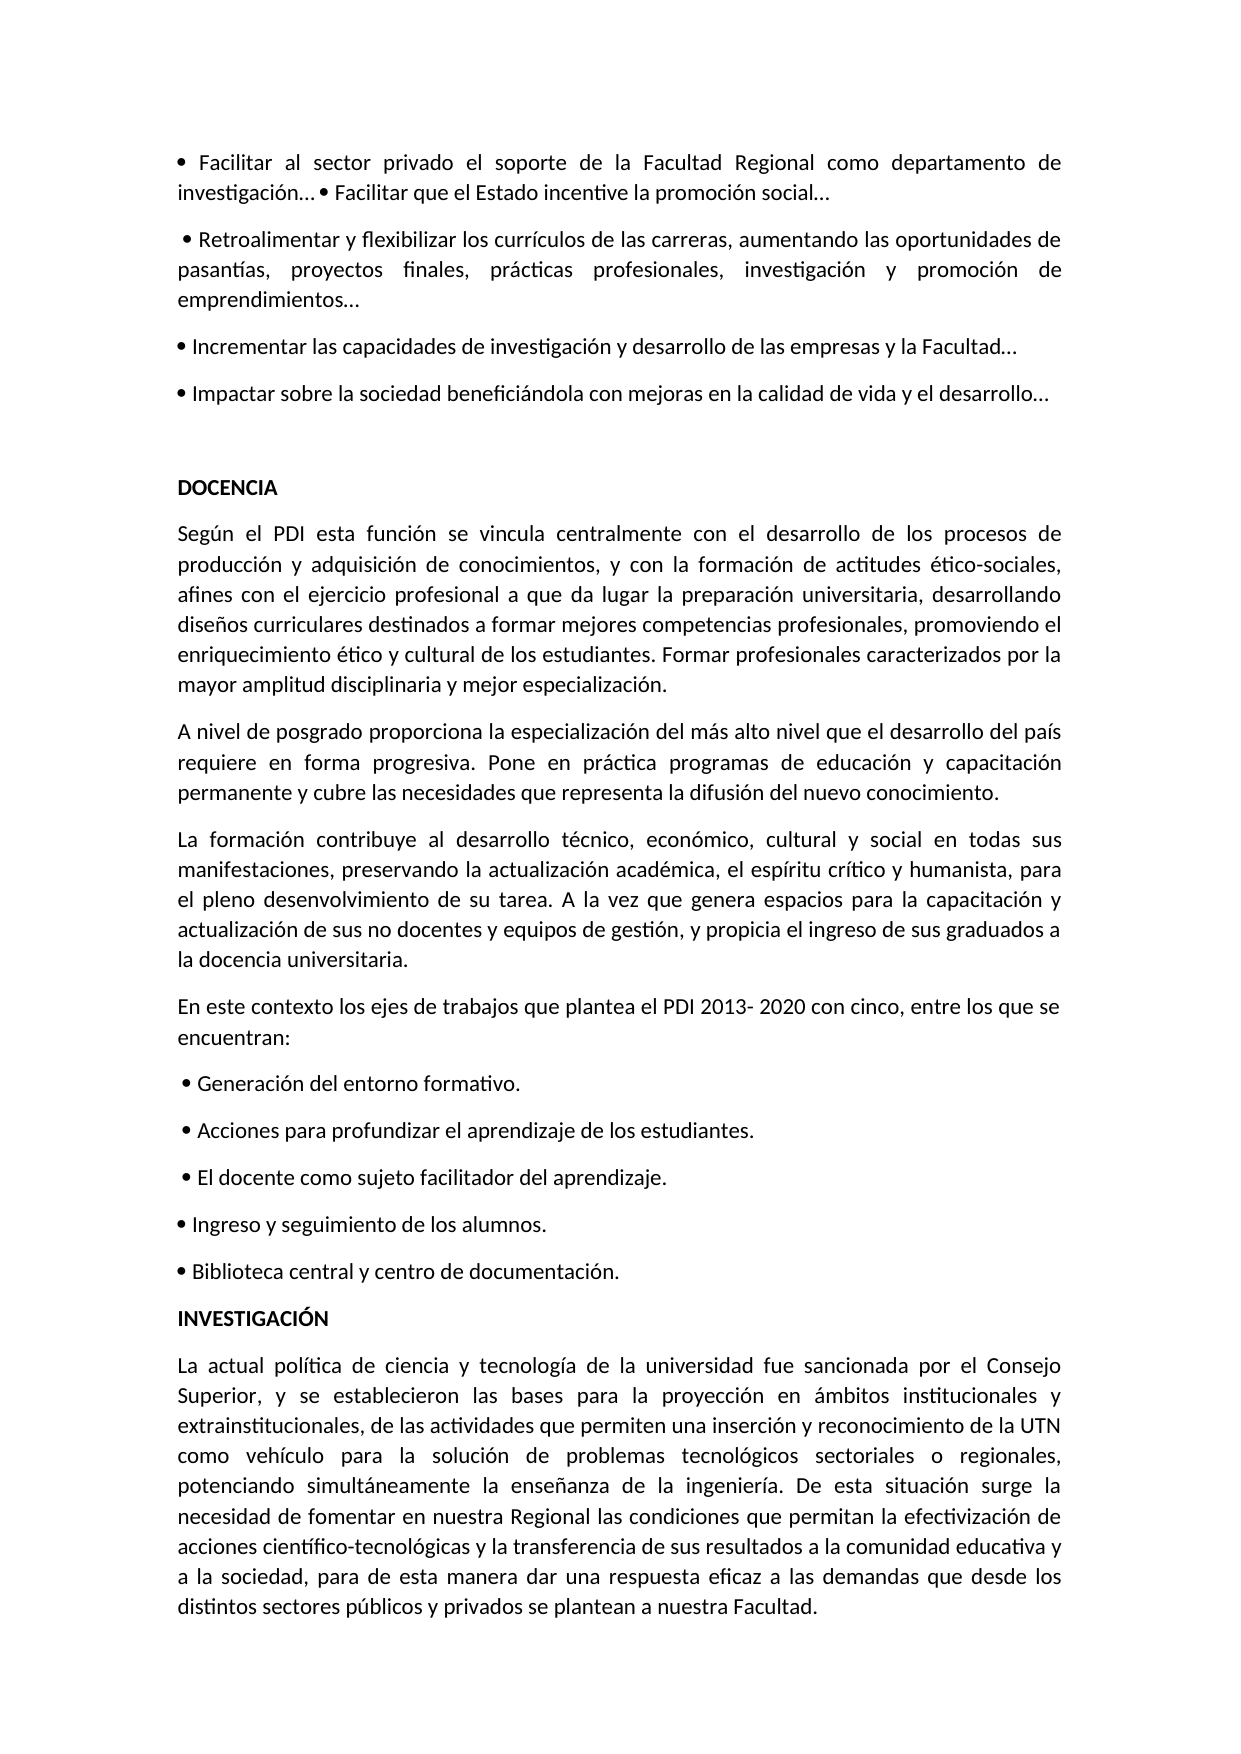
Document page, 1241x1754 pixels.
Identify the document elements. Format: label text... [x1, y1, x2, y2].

text Impactar sobre la sociedad beneficiándola con mejoras en la calidad de vida y el desarrollo… [177, 379, 1063, 407]
text En este contexto los ejes de trabajos que plantea el PDI 2013- 2020 con cinco, entre los que se encuentran: [177, 992, 1063, 1051]
text INVESTIGACIÓN [177, 1304, 1063, 1332]
text Retroalimentar y flexibilizar los currículos de las carreras, aumentando las oportunidades de pasantías, proyectos finales, prácticas profesionales, investigación y promoción de emprendimientos… [177, 225, 1063, 313]
text Incrementar las capacidades de investigación y desarrollo de las empresas y la Facultad… [177, 332, 1063, 360]
text Según el PDI esta función se vincula centralmente con el desarrollo de los procesos de producción y adquisición de conocimientos, y con la formación de actitudes ético-sociales, afines con el ejercicio profesional a que da lugar la preparación universitaria, desarrollando diseños curriculares destinados a formar mejores competencias profesionales, promoviendo el enriquecimiento ético y cultural de los estudiantes. Formar profesionales caracterizados por la mayor amplitud disciplinaria y mejor especialización. [177, 519, 1063, 698]
text DOCENCIA [177, 473, 1063, 501]
text La actual política de ciencia y tecnología de la universidad fue sancionada por el Consejo Superior, y se establecieron las bases para la proyección en ámbitos institucionales y extrainstitucionales, de las actividades que permiten una inserción y reconocimiento de la UTN como vehículo para la solución de problemas tecnológicos sectoriales o regionales, potenciando simultáneamente la enseñanza de la ingeniería. De esta situación surge la necesidad de fomentar en nuestra Regional las condiciones que permitan la efectivización de acciones científico-tecnológicas y la transferencia de sus resultados a la comunidad educativa y a la sociedad, para de esta manera dar una respuesta eficaz a las demandas que desde los distintos sectores públicos y privados se plantean a nuestra Facultad. [177, 1351, 1063, 1620]
text Generación del entorno formativo. [177, 1069, 1063, 1097]
text El docente como sujeto facilitador del aprendizaje. [177, 1163, 1063, 1191]
text A nivel de posgrado proporciona la especialización del más alto nivel que el desarrollo del país requiere en forma progresiva. Pone en práctica programas de educación y capacitación permanente y cubre las necesidades que representa la difusión del nuevo conocimiento. [177, 717, 1063, 806]
text Acciones para profundizar el aprendizaje de los estudiantes. [177, 1116, 1063, 1144]
text Facilitar al sector privado el soporte de la Facultad Regional como departamento de investigación… Facilitar que el Estado incentive la promoción social… [177, 148, 1063, 206]
text Biblioteca central y centro de documentación. [177, 1257, 1063, 1285]
text Ingreso y seguimiento de los alumnos. [177, 1210, 1063, 1238]
text La formación contribuye al desarrollo técnico, económico, cultural y social en todas sus manifestaciones, preservando la actualización académica, el espíritu crítico y humanista, para el pleno desenvolvimiento de su tarea. A la vez que genera espacios para la capacitación y actualización de sus no docentes y equipos de gestión, y propicia el ingreso de sus graduados a la docencia universitaria. [177, 825, 1063, 973]
